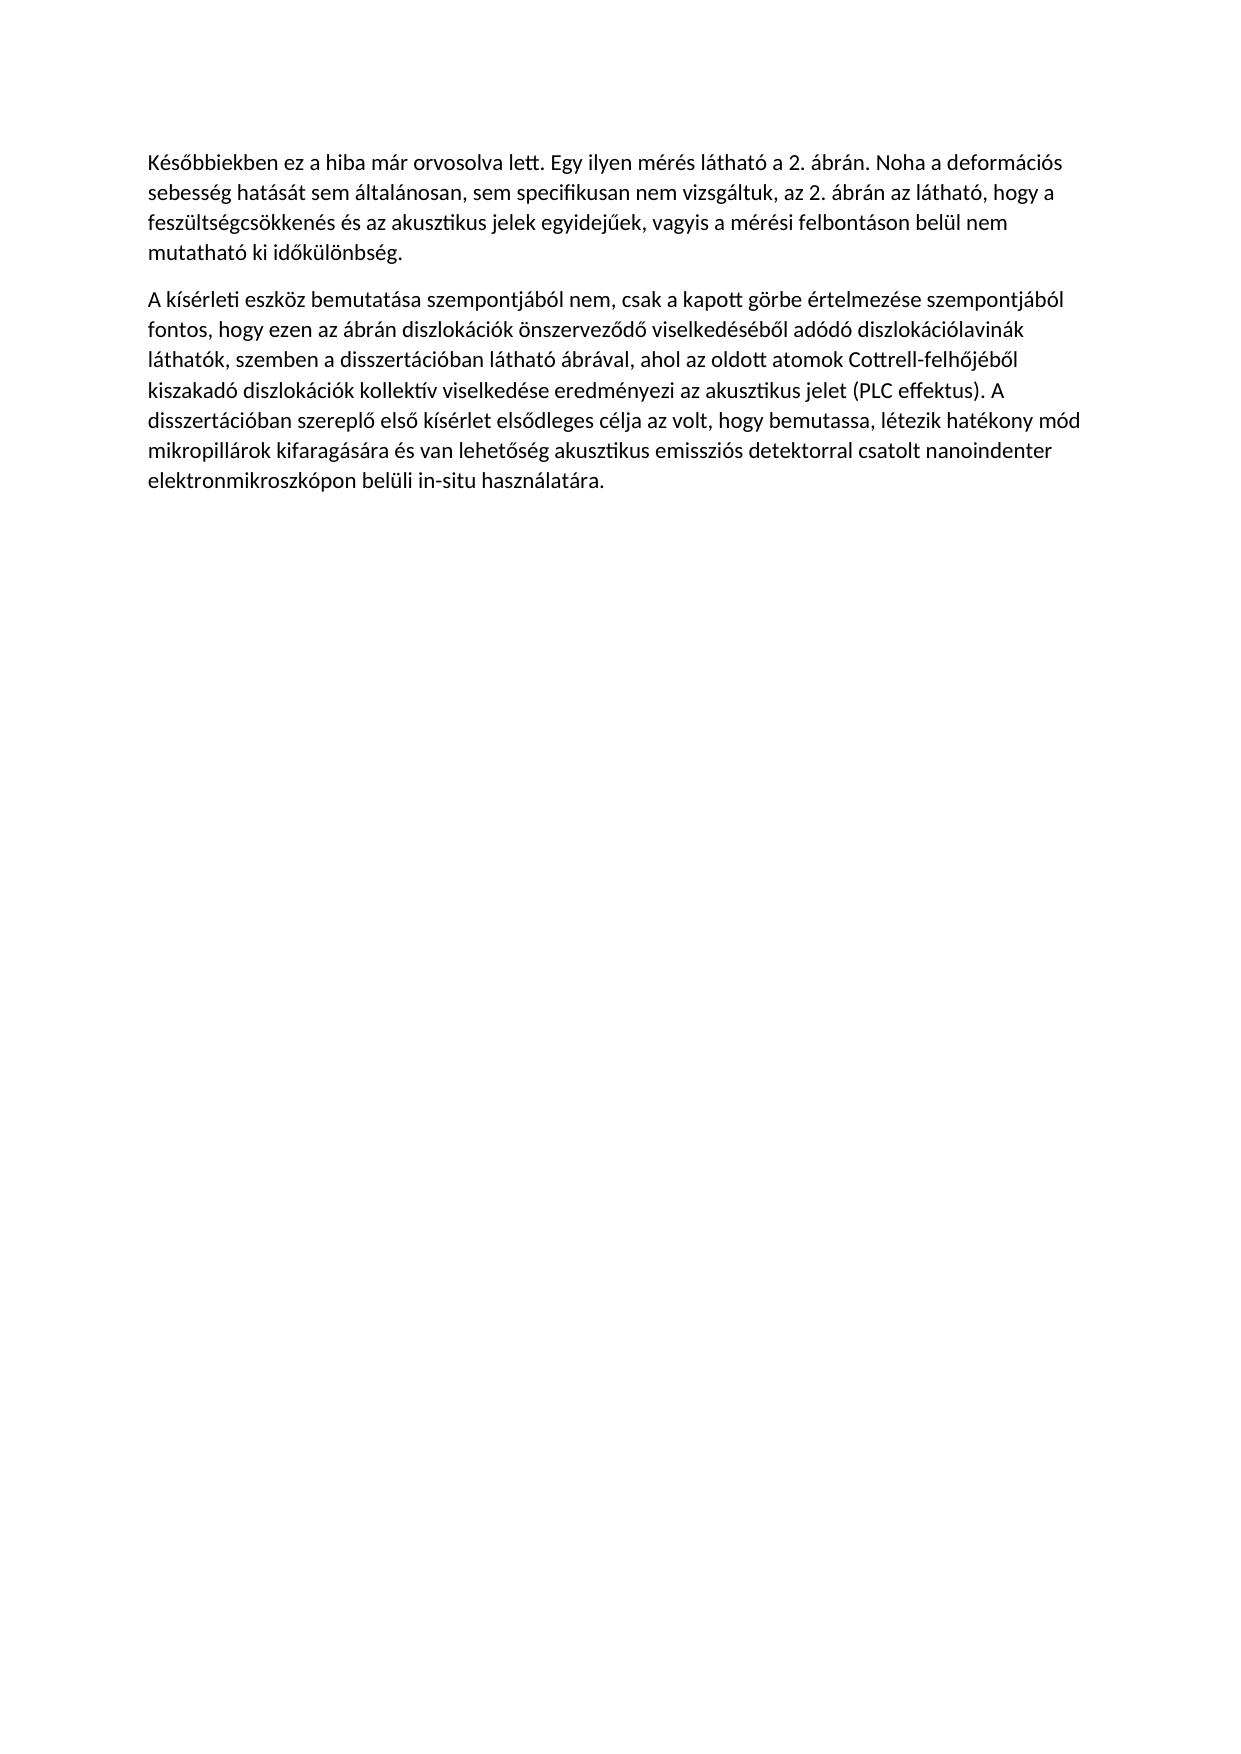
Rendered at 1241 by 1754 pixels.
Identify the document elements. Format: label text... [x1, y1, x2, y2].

text A kísérleti eszköz bemutatása szempontjából nem, csak a kapott görbe értelmezése szempontjából fontos, hogy ezen az ábrán diszlokációk önszerveződő viselkedéséből adódó diszlokációlavinák láthatók, szemben a disszertációban látható ábrával, ahol az oldott atomok Cottrell-felhőjéből kiszakadó diszlokációk kollektív viselkedése eredményezi az akusztikus jelet (PLC effektus). A disszertációban szereplő első kísérlet elsődleges célja az volt, hogy bemutassa, létezik hatékony mód mikropillárok kifaragására és van lehetőség akusztikus emissziós detektorral csatolt nanoindenter elektronmikroszkópon belüli in-situ használatára. [148, 285, 1093, 494]
text Későbbiekben ez a hiba már orvosolva lett. Egy ilyen mérés látható a 2. ábrán. Noha a deformációs sebesség hatását sem általánosan, sem specifikusan nem vizsgáltuk, az 2. ábrán az látható, hogy a feszültségcsökkenés és az akusztikus jelek egyidejűek, vagyis a mérési felbontáson belül nem mutatható ki időkülönbség. [148, 148, 1093, 266]
